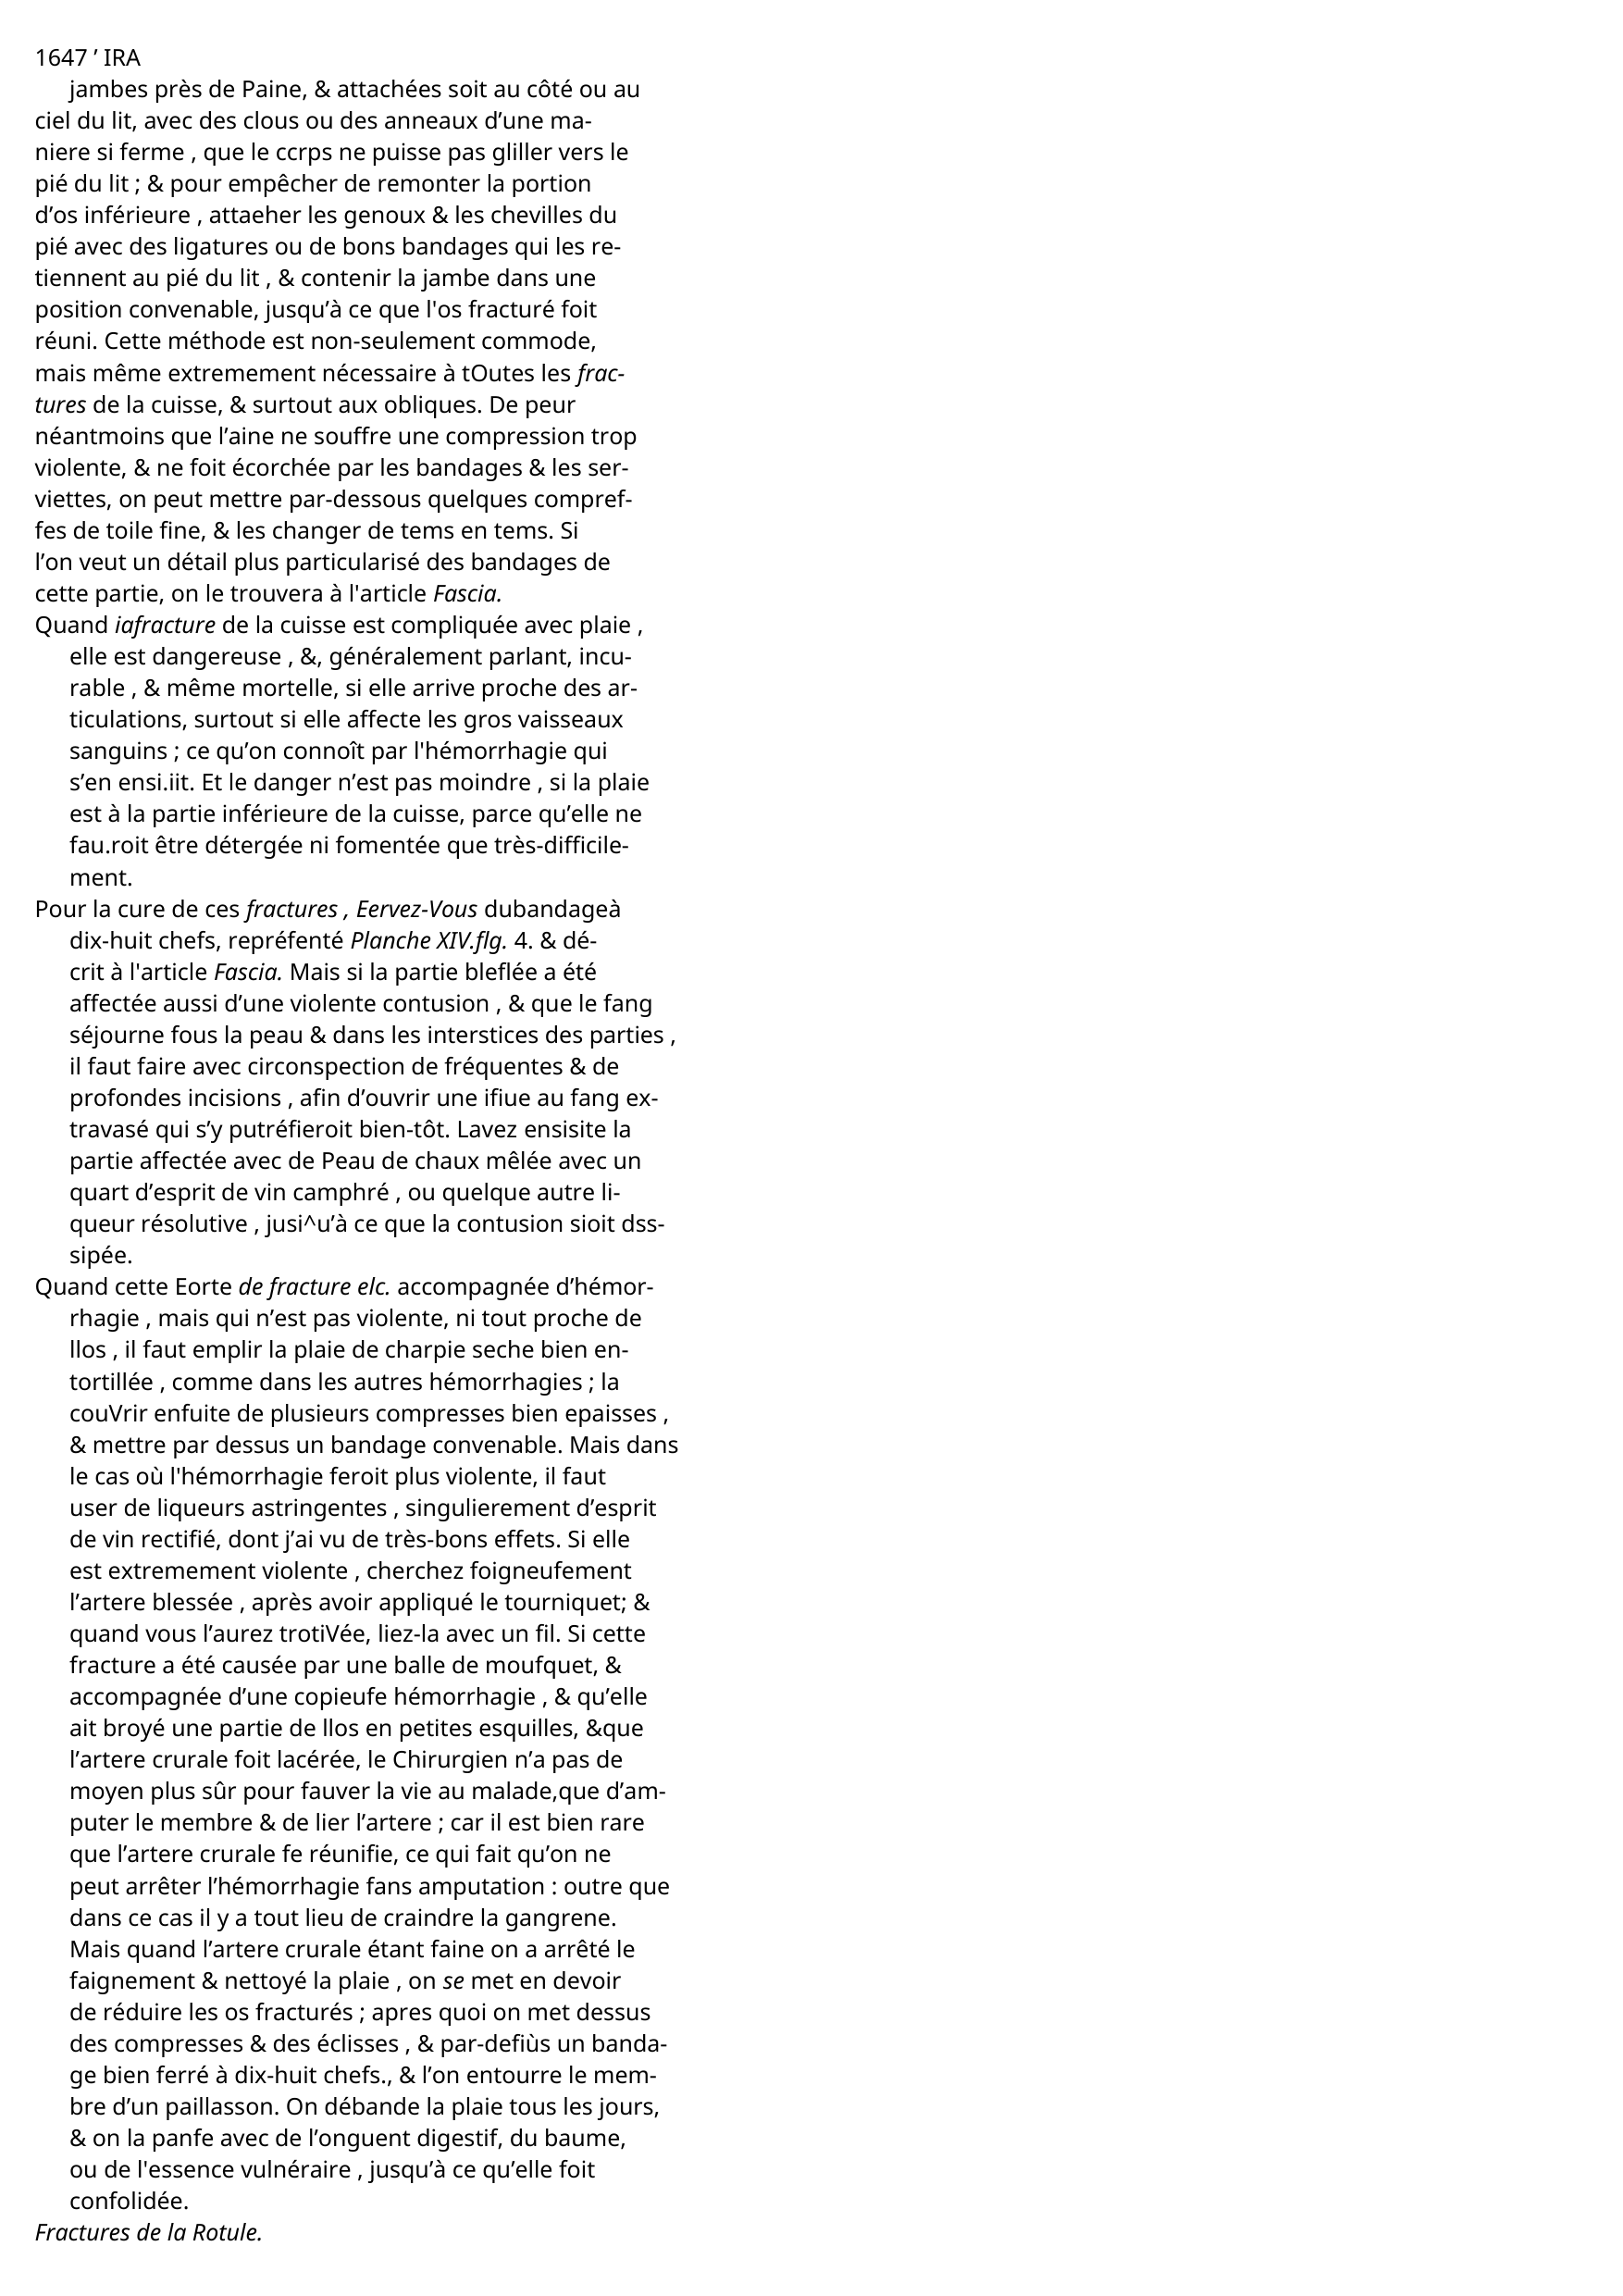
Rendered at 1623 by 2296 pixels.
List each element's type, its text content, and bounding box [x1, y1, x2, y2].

text Pour la cure de ces fractures , Eervez-Vous dubandageà dix-huit chefs, repréfenté Planche XIV.flg. 4. & dé- crit à l'article Fascia. Mais si la partie bleflée a été affectée aussi d’une violente contusion , & que le fang séjourne fous la peau & dans les interstices des parties , il faut faire avec circonspection de fréquentes & de profondes incisions , afin d’ouvrir une ifiue au fang ex- travasé qui s’y putréfieroit bien-tôt. Lavez ensisite la partie affectée avec de Peau de chaux mêlée avec un quart d’esprit de vin camphré , ou quelque autre li- queur résolutive , jusi^u’à ce que la contusion sioit dss- sipée. [34, 892, 1588, 1271]
text 1647 ’ IRA [34, 41, 1588, 73]
text Quand iafracture de la cuisse est compliquée avec plaie , elle est dangereuse , &, généralement parlant, incu- rable , & même mortelle, si elle arrive proche des ar- ticulations, surtout si elle affecte les gros vaisseaux sanguins ; ce qu’on connoît par l'hémorrhagie qui s’en ensi.iit. Et le danger n’est pas moindre , si la plaie est à la partie inférieure de la cuisse, parce qu’elle ne fau.roit être détergée ni fomentée que très-difficile- ment. [34, 609, 1588, 892]
text Quand cette Eorte de fracture elc. accompagnée d’hémor- rhagie , mais qui n’est pas violente, ni tout proche de llos , il faut emplir la plaie de charpie seche bien en- tortillée , comme dans les autres hémorrhagies ; la couVrir enfuite de plusieurs compresses bien epaisses , & mettre par dessus un bandage convenable. Mais dans le cas où l'hémorrhagie feroit plus violente, il faut user de liqueurs astringentes , singulierement d’esprit de vin rectifié, dont j’ai vu de très-bons effets. Si elle est extremement violente , cherchez foigneufement l’artere blessée , après avoir appliqué le tourniquet; & quand vous l’aurez trotiVée, liez-la avec un fil. Si cette fracture a été causée par une balle de moufquet, & accompagnée d’une copieufe hémorrhagie , & qu’elle ait broyé une partie de llos en petites esquilles, &que l’artere crurale foit lacérée, le Chirurgien n’a pas de moyen plus sûr pour fauver la vie au malade,que d’am- puter le membre & de lier l’artere ; car il est bien rare que l’artere crurale fe réunifie, ce qui fait qu’on ne peut arrêter l’hémorrhagie fans amputation : outre que dans ce cas il y a tout lieu de craindre la gangrene. Mais quand l’artere crurale étant faine on a arrêté le faignement & nettoyé la plaie , on se met en devoir de réduire les os fracturés ; apres quoi on met dessus des compresses & des éclisses , & par-defiùs un banda- ge bien ferré à dix-huit chefs., & l’on entourre le mem- bre d’un paillasson. On débande la plaie tous les jours, & on la panfe avec de l’onguent digestif, du baume, ou de l'essence vulnéraire , jusqu’à ce qu’elle foit confolidée. [34, 1271, 1588, 2216]
text Fractures de la Rotule. [34, 2216, 1588, 2248]
text jambes près de Paine, & attachées soit au côté ou au ciel du lit, avec des clous ou des anneaux d’une ma- niere si ferme , que le ccrps ne puisse pas gliller vers le pié du lit ; & pour empêcher de remonter la portion d’os inférieure , attaeher les genoux & les chevilles du pié avec des ligatures ou de bons bandages qui les re- tiennent au pié du lit , & contenir la jambe dans une position convenable, jusqu’à ce que l'os fracturé foit réuni. Cette méthode est non-seulement commode, mais même extremement nécessaire à tOutes les frac- tures de la cuisse, & surtout aux obliques. De peur néantmoins que l’aine ne souffre une compression trop violente, & ne foit écorchée par les bandages & les ser- viettes, on peut mettre par-dessous quelques compref- fes de toile fine, & les changer de tems en tems. Si l’on veut un détail plus particularisé des bandages de cette partie, on le trouvera à l'article Fascia. [34, 73, 1588, 609]
